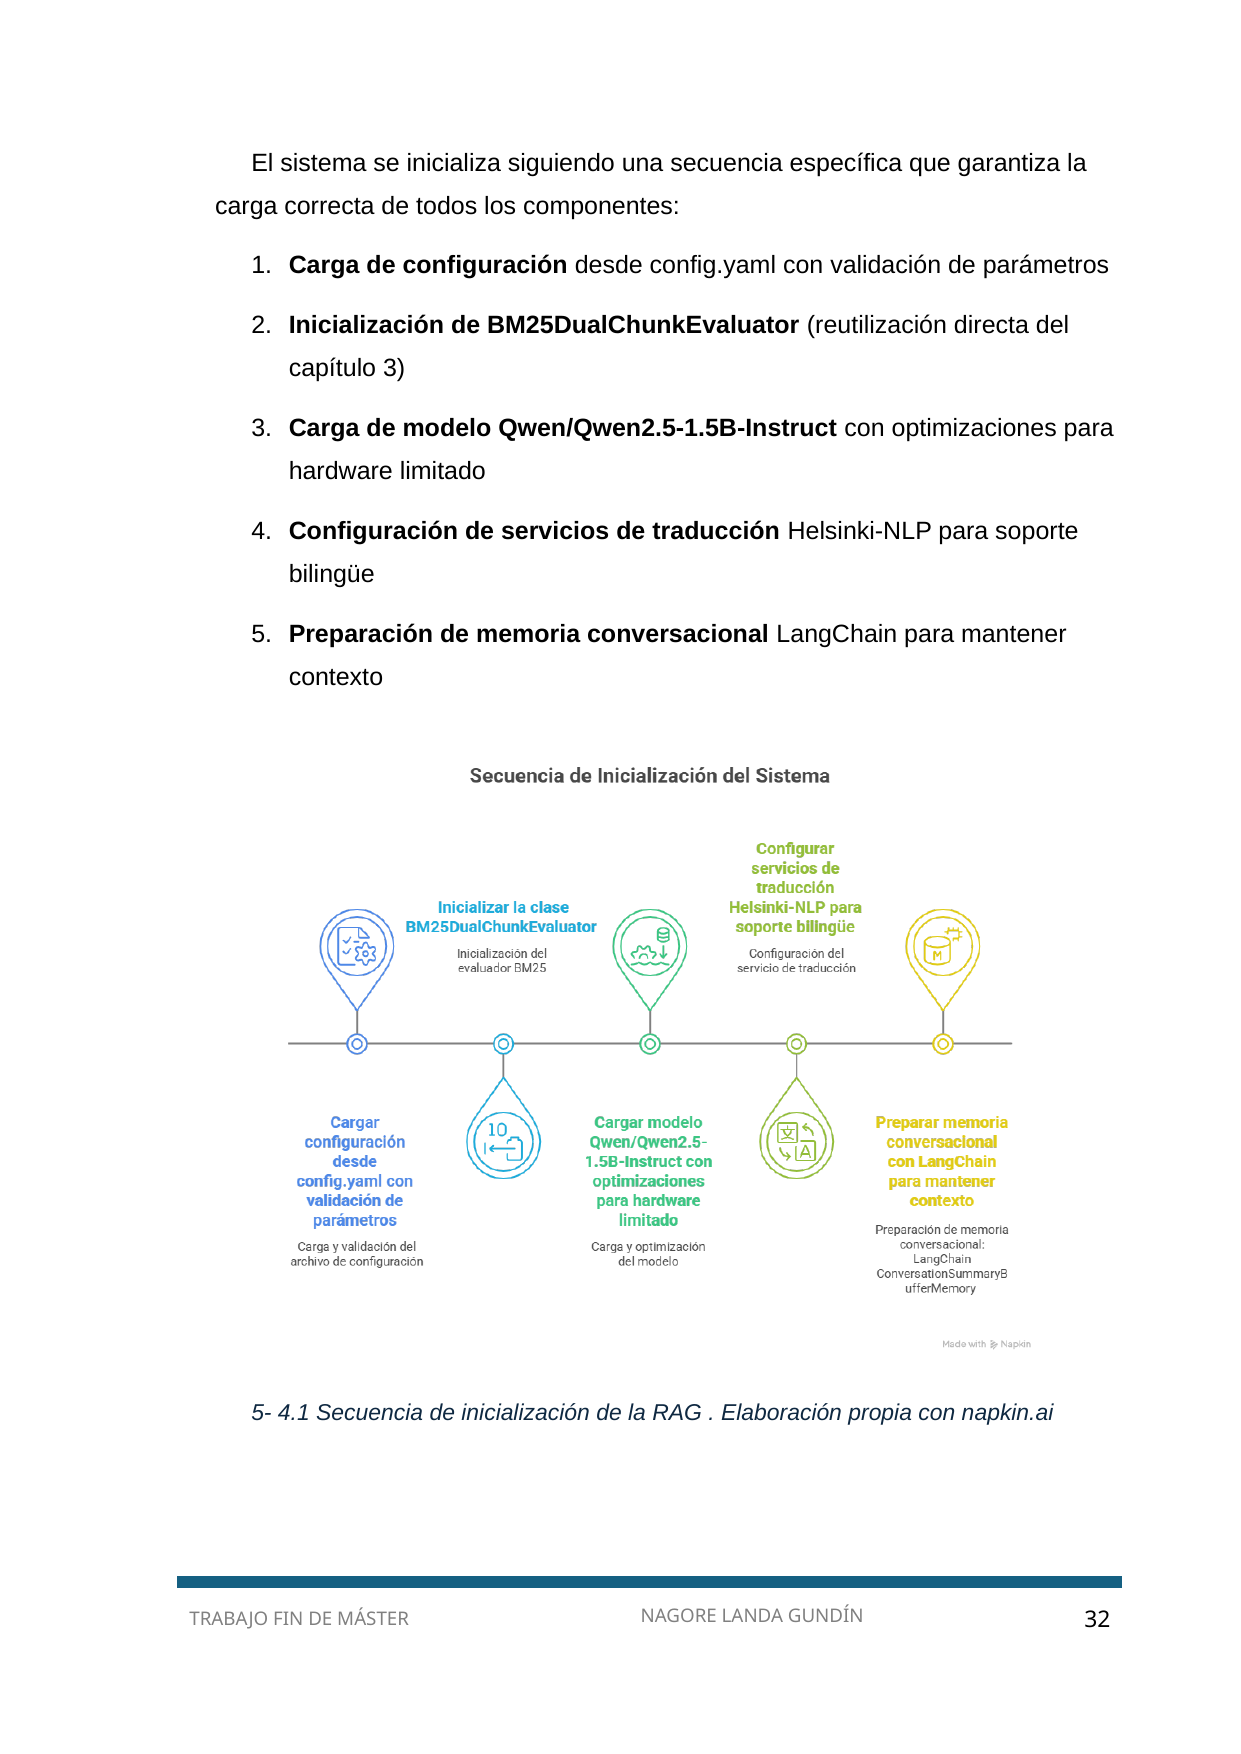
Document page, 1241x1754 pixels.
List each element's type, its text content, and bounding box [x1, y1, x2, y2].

list Inicialización de BM25DualChunkEvaluator (reutilización directa del capítulo 3) [251, 310, 1122, 382]
picture [249, 722, 1050, 1367]
text El sistema se inicializa siguiendo una secuencia específica que garantiza la carga correcta de todos los componentes: [215, 148, 1122, 219]
list Configuración de servicios de traducción Helsinki-NLP para soporte bilingüe [251, 516, 1122, 588]
list Carga de modelo Qwen/Qwen2.5-1.5B-Instruct con optimizaciones para hardware limitado [251, 413, 1122, 485]
list Preparación de memoria conversacional LangChain para mantener contexto [251, 619, 1122, 691]
text 5- 4.1 Secuencia de inicialización de la RAG . Elaboración propia con napkin.ai [177, 1399, 1122, 1425]
list Carga de configuración desde config.yaml con validación de parámetros [251, 251, 1122, 279]
